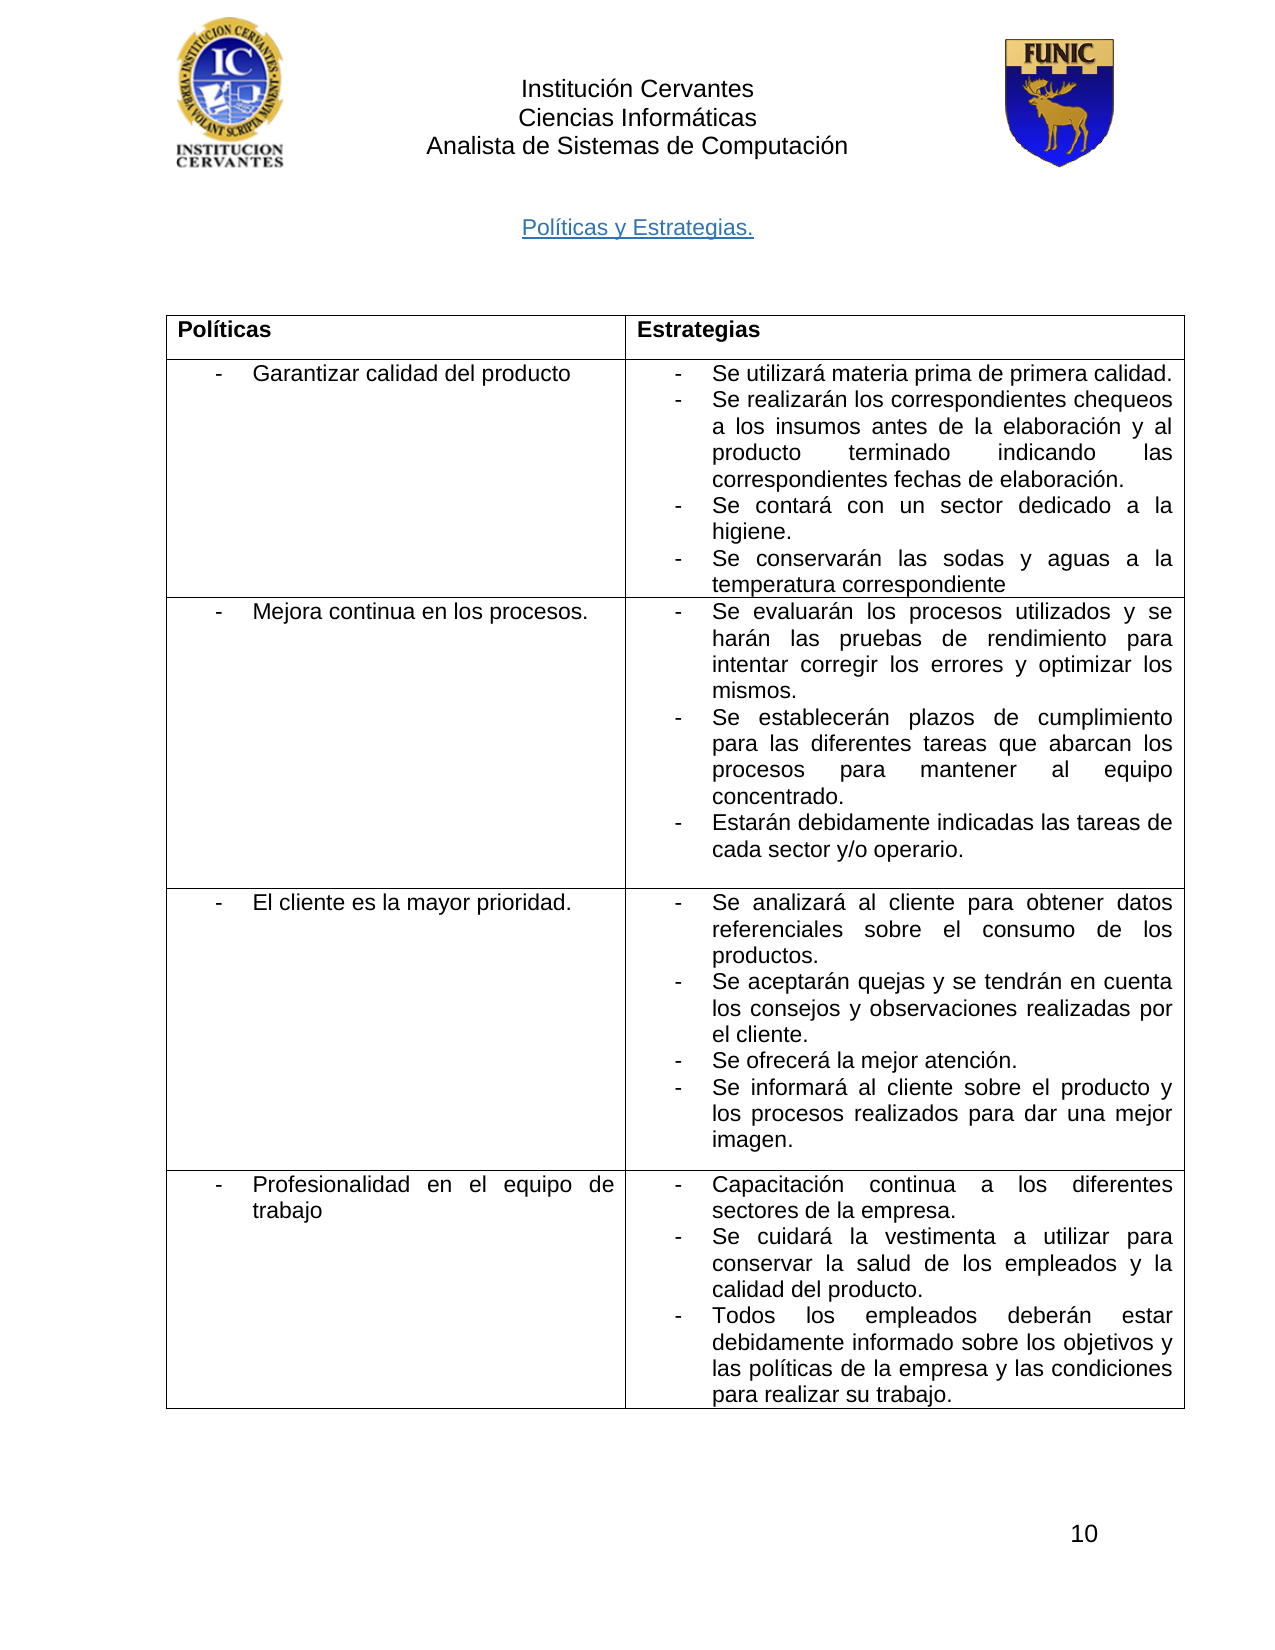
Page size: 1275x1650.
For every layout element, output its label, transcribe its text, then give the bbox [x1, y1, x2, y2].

table_cell Garantizar calidad del producto [167, 360, 625, 597]
table_cell Se evaluarán los procesos utilizados y se harán las pruebas de rendimiento para intentar corregir los errores y optimizar los mismos. Se establecerán plazos de cumplimiento para las diferentes tareas que abarcan los procesos para mantener al equipo concentrado. Estarán debidamente indicadas las tareas de cada sector y/o operario. [626, 598, 1184, 888]
subtitle Políticas y Estrategias. [177, 214, 1098, 240]
table_cell Mejora continua en los procesos. [167, 598, 625, 888]
table_cell El cliente es la mayor prioridad. [167, 889, 625, 1169]
table_cell Capacitación continua a los diferentes sectores de la empresa. Se cuidará la vestimenta a utilizar para conservar la salud de los empleados y la calidad del producto. Todos los empleados deberán estar debidamente informado sobre los objetivos y las políticas de la empresa y las condiciones para realizar su trabajo. [626, 1171, 1184, 1408]
table_cell Profesionalidad en el equipo de trabajo [167, 1171, 625, 1408]
picture [1003, 37, 1115, 168]
picture [176, 17, 288, 170]
table_header Estrategias [626, 316, 1184, 359]
table_cell Se analizará al cliente para obtener datos referenciales sobre el consumo de los productos. Se aceptarán quejas y se tendrán en cuenta los consejos y observaciones realizadas por el cliente. Se ofrecerá la mejor atención. Se informará al cliente sobre el producto y los procesos realizados para dar una mejor imagen. [626, 889, 1184, 1169]
table_cell Se utilizará materia prima de primera calidad. Se realizarán los correspondientes chequeos a los insumos antes de la elaboración y al producto terminado indicando las correspondientes fechas de elaboración. Se contará con un sector dedicado a la higiene. Se conservarán las sodas y aguas a la temperatura correspondiente [626, 360, 1184, 597]
table_header Políticas [167, 316, 625, 359]
